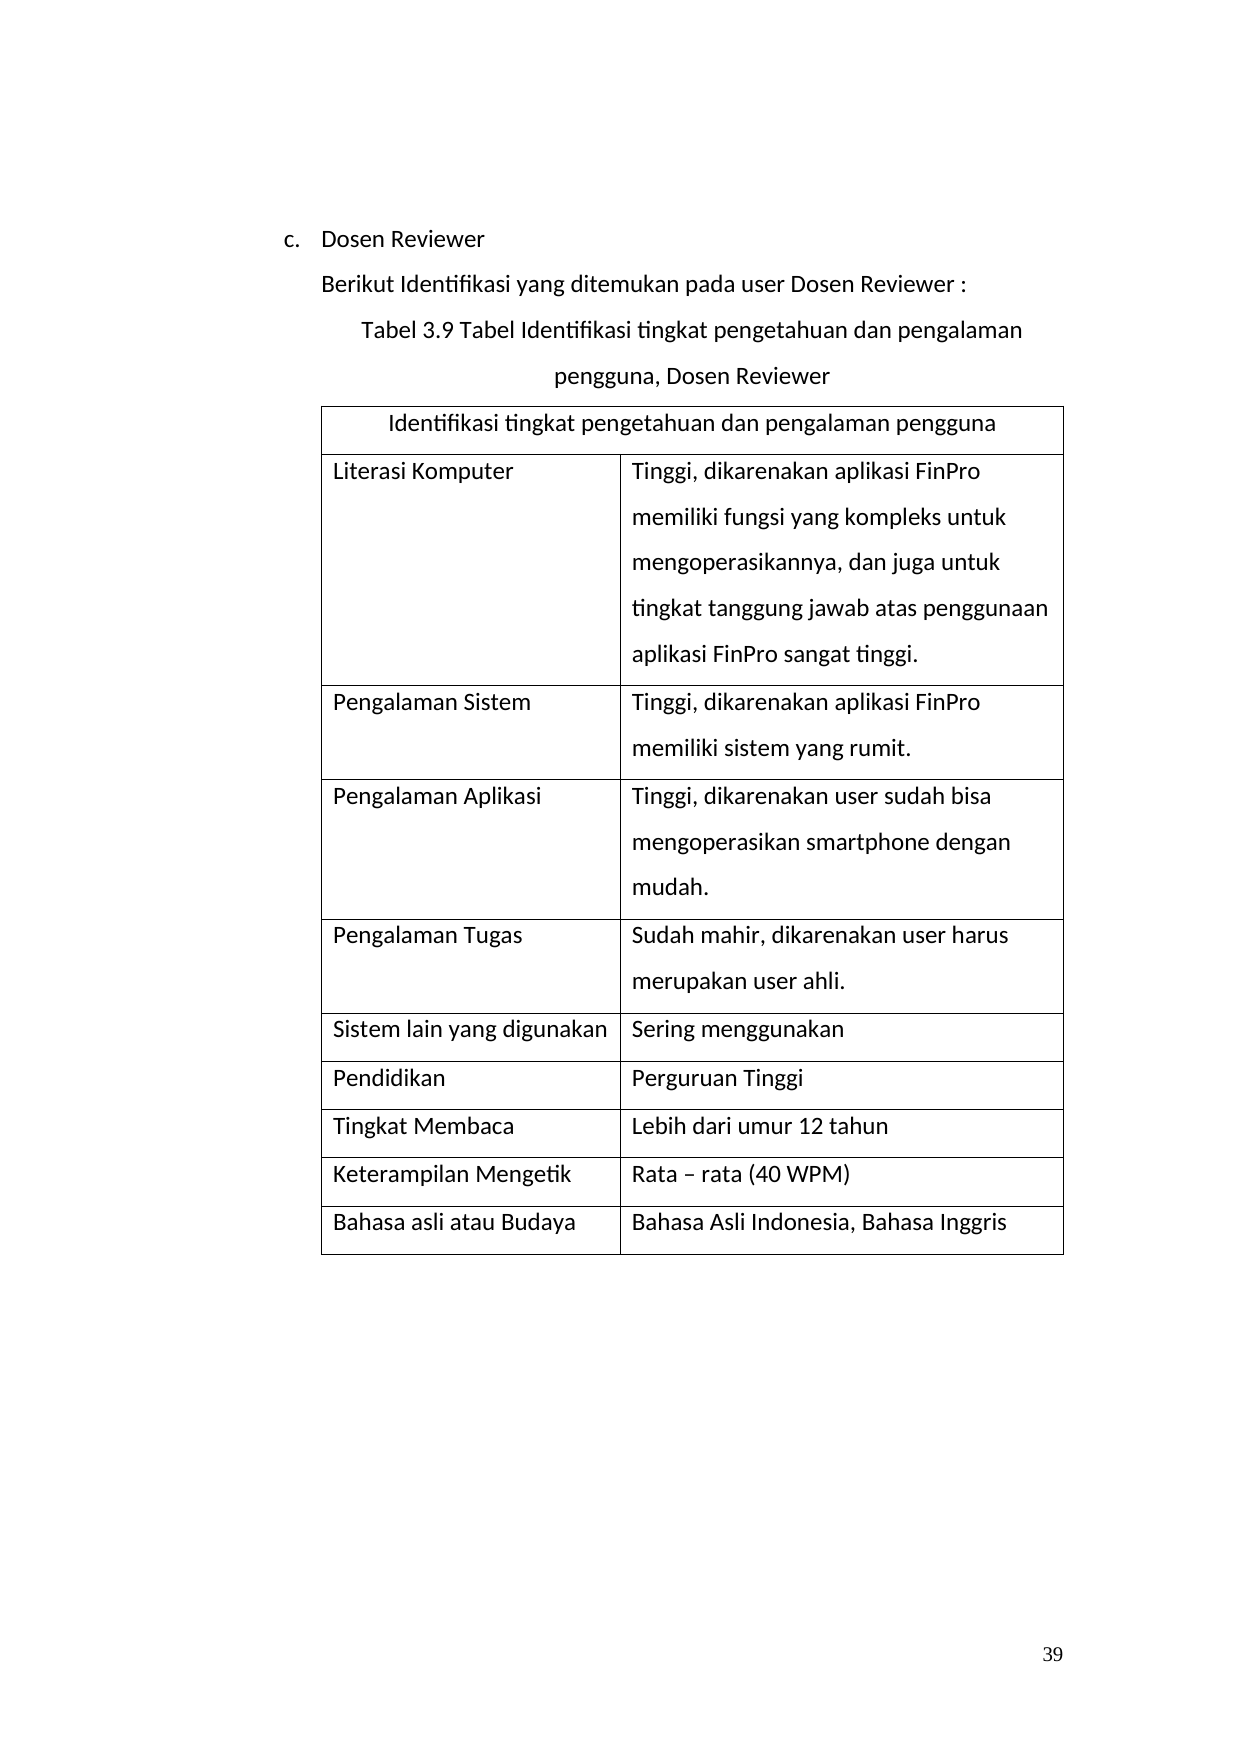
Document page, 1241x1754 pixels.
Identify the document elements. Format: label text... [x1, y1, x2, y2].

table_cell Tinggi, dikarenakan aplikasi FinPro memiliki sistem yang rumit. [621, 686, 1063, 779]
table_cell Keterampilan Mengetik [322, 1158, 620, 1206]
table_cell Sistem lain yang digunakan [322, 1014, 620, 1061]
table_cell Tingkat Membaca [322, 1110, 620, 1157]
table_cell Pengalaman Aplikasi [322, 780, 620, 919]
subtitle Dosen Reviewer [283, 223, 1063, 253]
table_cell Lebih dari umur 12 tahun [621, 1110, 1063, 1157]
table_cell Tinggi, dikarenakan user sudah bisa mengoperasikan smartphone dengan mudah. [621, 780, 1063, 919]
table_cell Sering menggunakan [621, 1014, 1063, 1061]
table_cell Bahasa asli atau Budaya [322, 1207, 620, 1254]
subtitle Tabel 3.9 Tabel Identifikasi tingkat pengetahuan dan pengalaman pengguna, Dosen Reviewer [321, 314, 1063, 390]
table_header Identifikasi tingkat pengetahuan dan pengalaman pengguna [322, 407, 1063, 454]
table_cell Sudah mahir, dikarenakan user harus merupakan user ahli. [621, 920, 1063, 1013]
table_cell Tinggi, dikarenakan aplikasi FinPro memiliki fungsi yang kompleks untuk mengoperasikannya, dan juga untuk tingkat tanggung jawab atas penggunaan aplikasi FinPro sangat tinggi. [621, 455, 1063, 685]
table_cell Pendidikan [322, 1062, 620, 1109]
table_cell Literasi Komputer [322, 455, 620, 685]
table_cell Bahasa Asli Indonesia, Bahasa Inggris [621, 1207, 1063, 1254]
table_cell Perguruan Tinggi [621, 1062, 1063, 1109]
table_cell Pengalaman Sistem [322, 686, 620, 779]
table_cell Pengalaman Tugas [322, 920, 620, 1013]
subtitle Berikut Identifikasi yang ditemukan pada user Dosen Reviewer : [321, 268, 1063, 299]
table_cell Rata – rata (40 WPM) [621, 1158, 1063, 1206]
